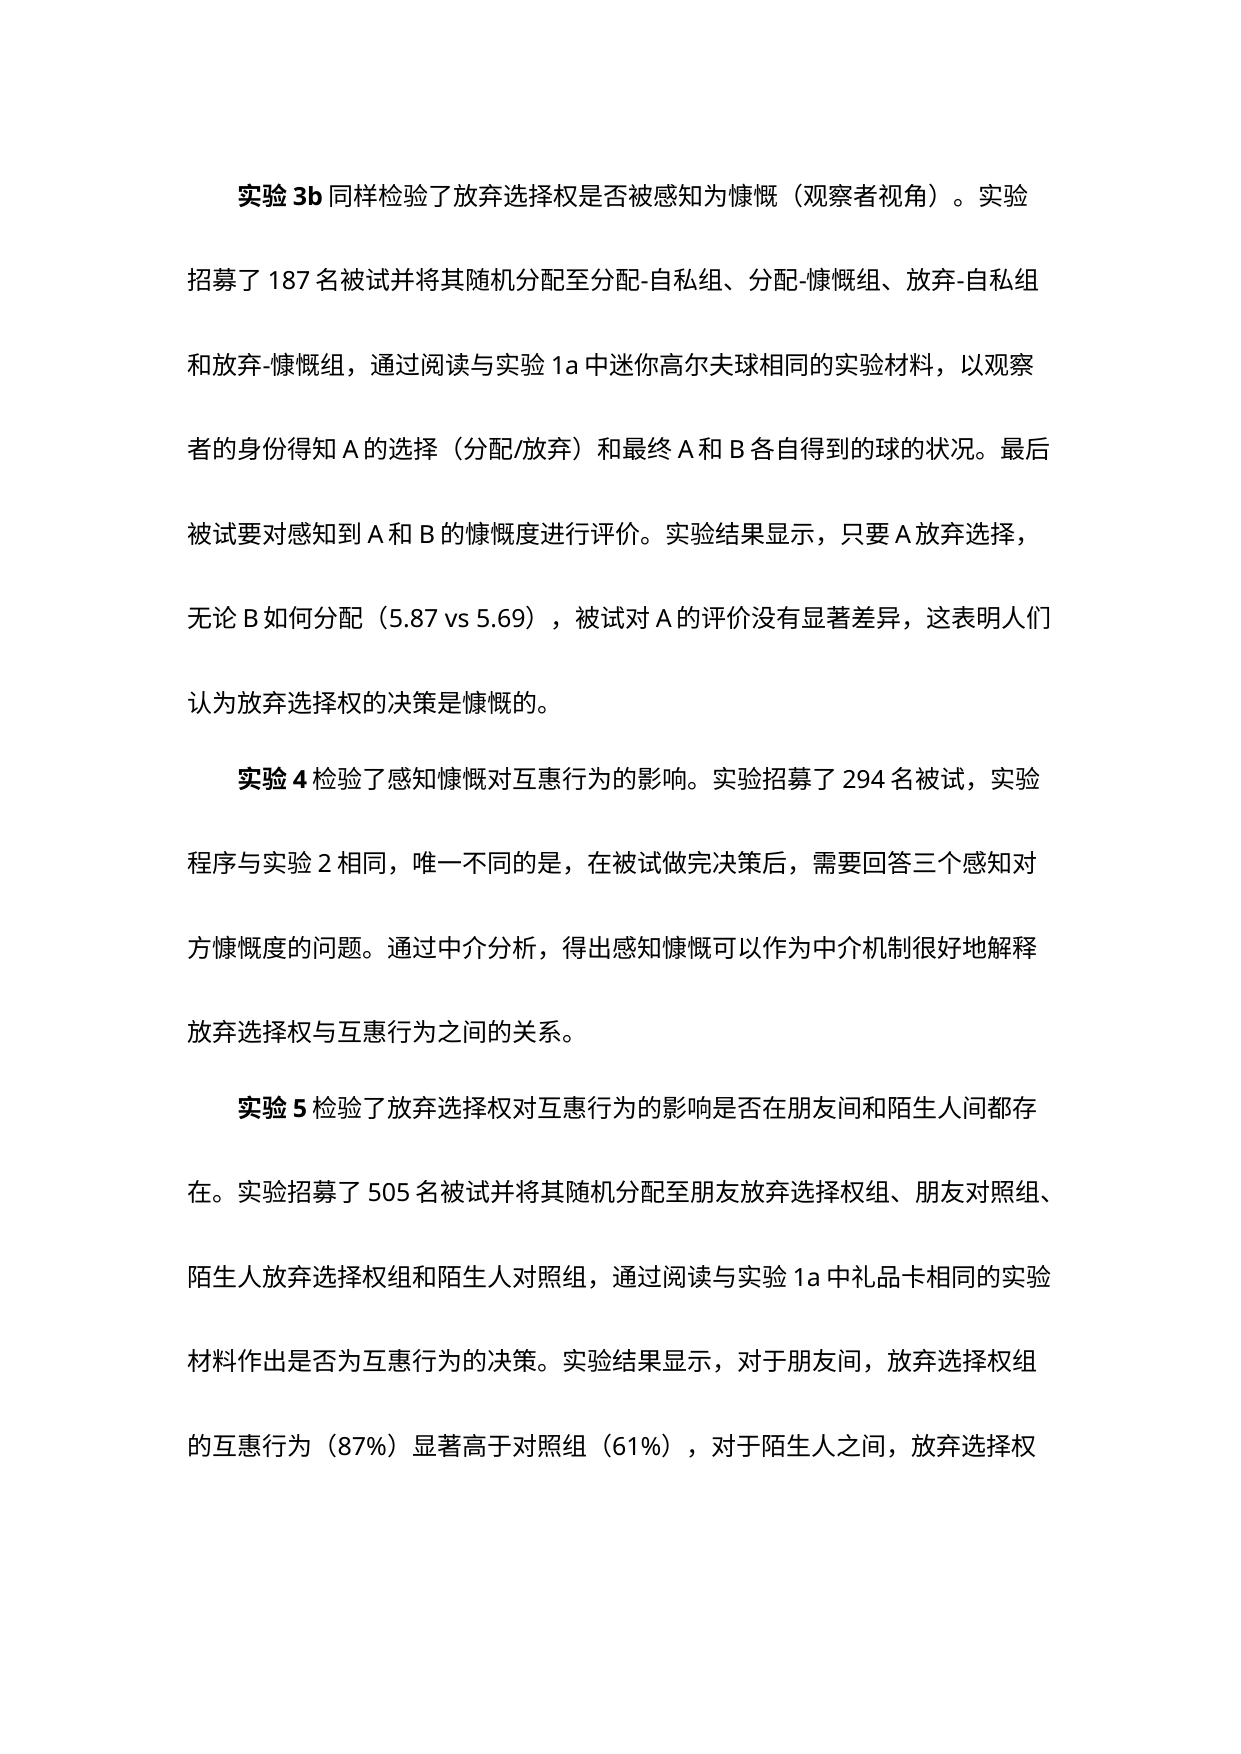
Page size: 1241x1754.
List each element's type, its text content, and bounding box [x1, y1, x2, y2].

text 实验3b同样检验了放弃选择权是否被感知为慷慨（观察者视角）。实验招募了187名被试并将其随机分配至分配-自私组、分配-慷慨组、放弃-自私组和放弃-慷慨组，通过阅读与实验1a中迷你高尔夫球相同的实验材料，以观察者的身份得知A的选择（分配/放弃）和最终A和B各自得到的球的状况。最后被试要对感知到A和B的慷慨度进行评价。实验结果显示，只要A放弃选择，无论B如何分配（5.87 vs 5.69），被试对A的评价没有显著差异，这表明人们认为放弃选择权的决策是慷慨的。 [187, 162, 1053, 734]
text 实验4检验了感知慷慨对互惠行为的影响。实验招募了294名被试，实验程序与实验2相同，唯一不同的是，在被试做完决策后，需要回答三个感知对方慷慨度的问题。通过中介分析，得出感知慷慨可以作为中介机制很好地解释放弃选择权与互惠行为之间的关系。 [187, 745, 1053, 1063]
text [187, 1074, 1053, 1477]
